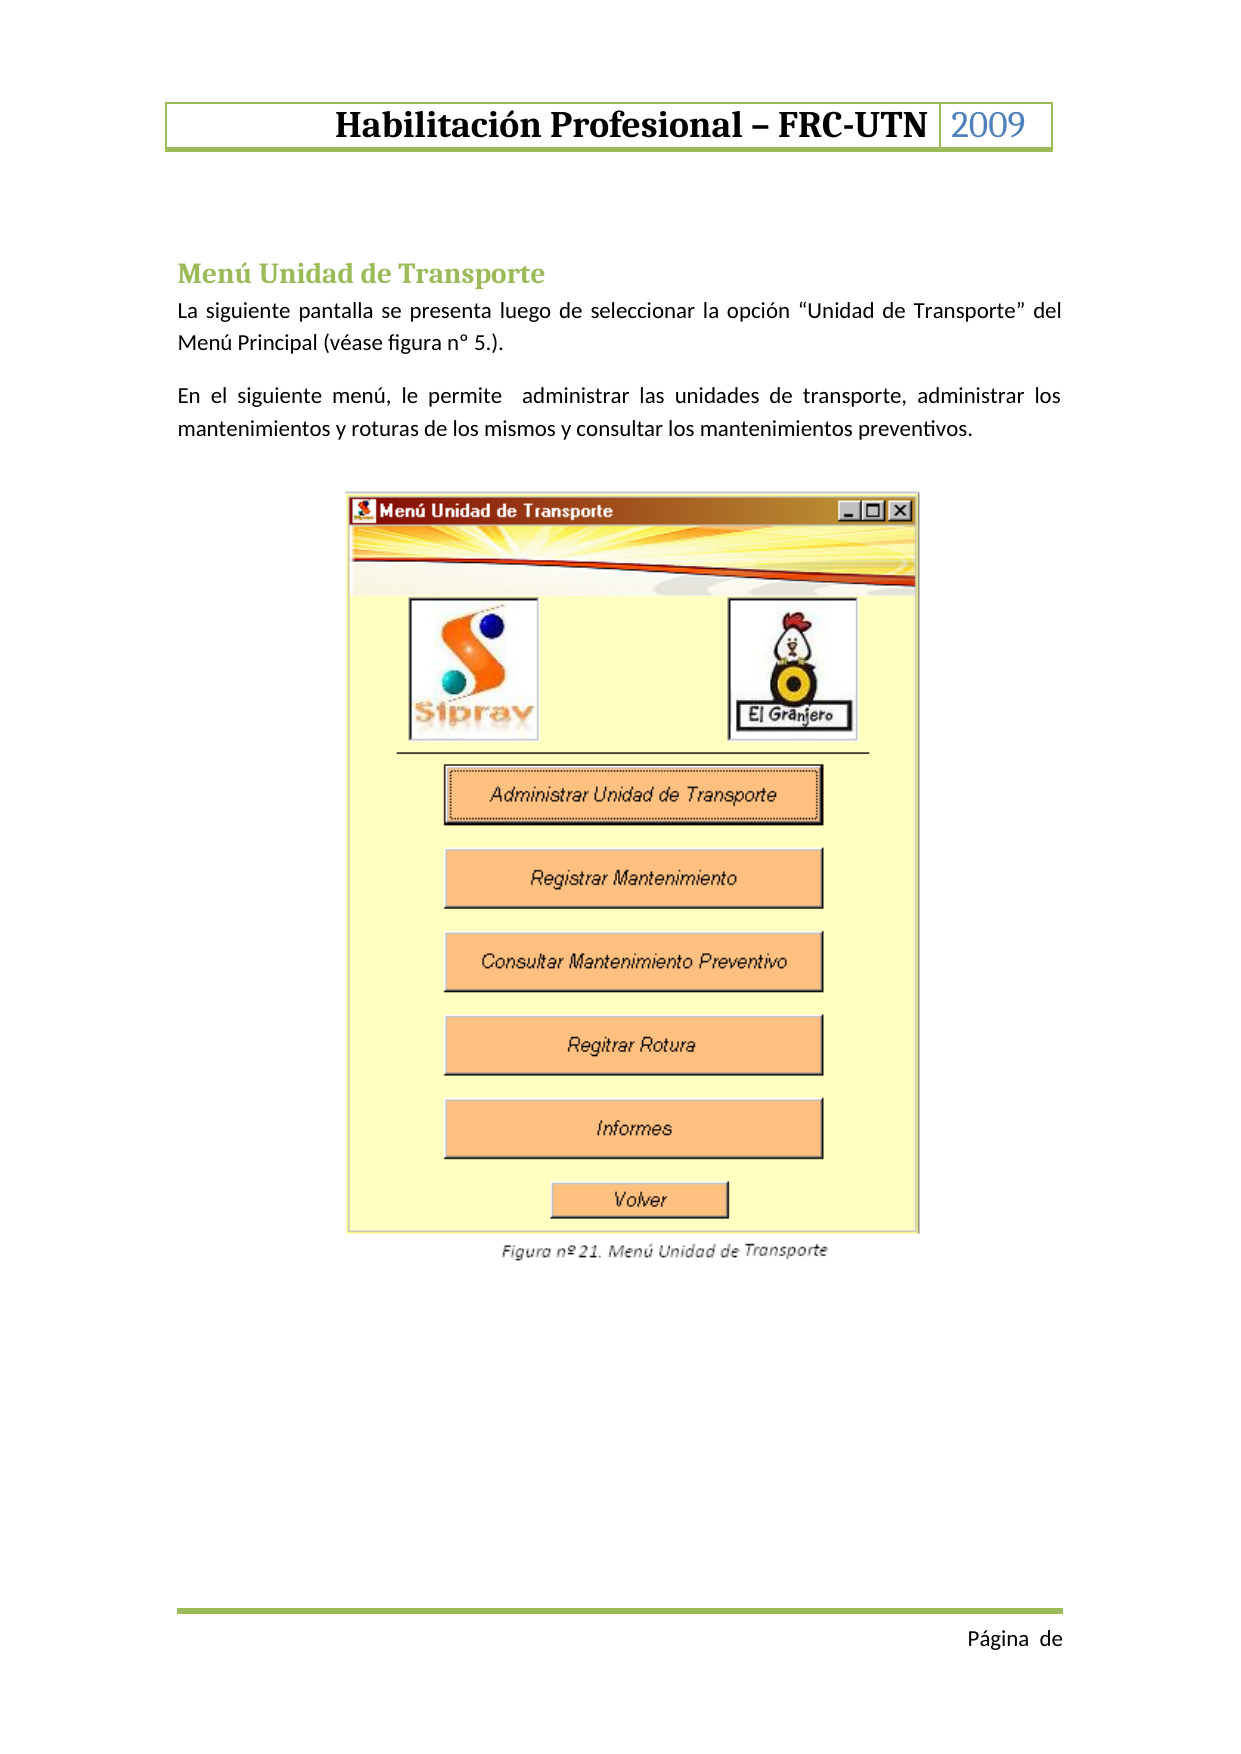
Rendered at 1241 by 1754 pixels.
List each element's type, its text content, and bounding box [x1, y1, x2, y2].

picture [336, 480, 930, 1268]
subtitle Menú Unidad de Transporte [177, 258, 1063, 291]
text En el siguiente menú, le permite administrar las unidades de transporte, administrar los mantenimientos y roturas de los mismos y consultar los mantenimientos preventivos. [177, 381, 1063, 442]
text La siguiente pantalla se presenta luego de seleccionar la opción “Unidad de Transporte” del Menú Principal (véase figura nº 5.). [177, 296, 1063, 356]
